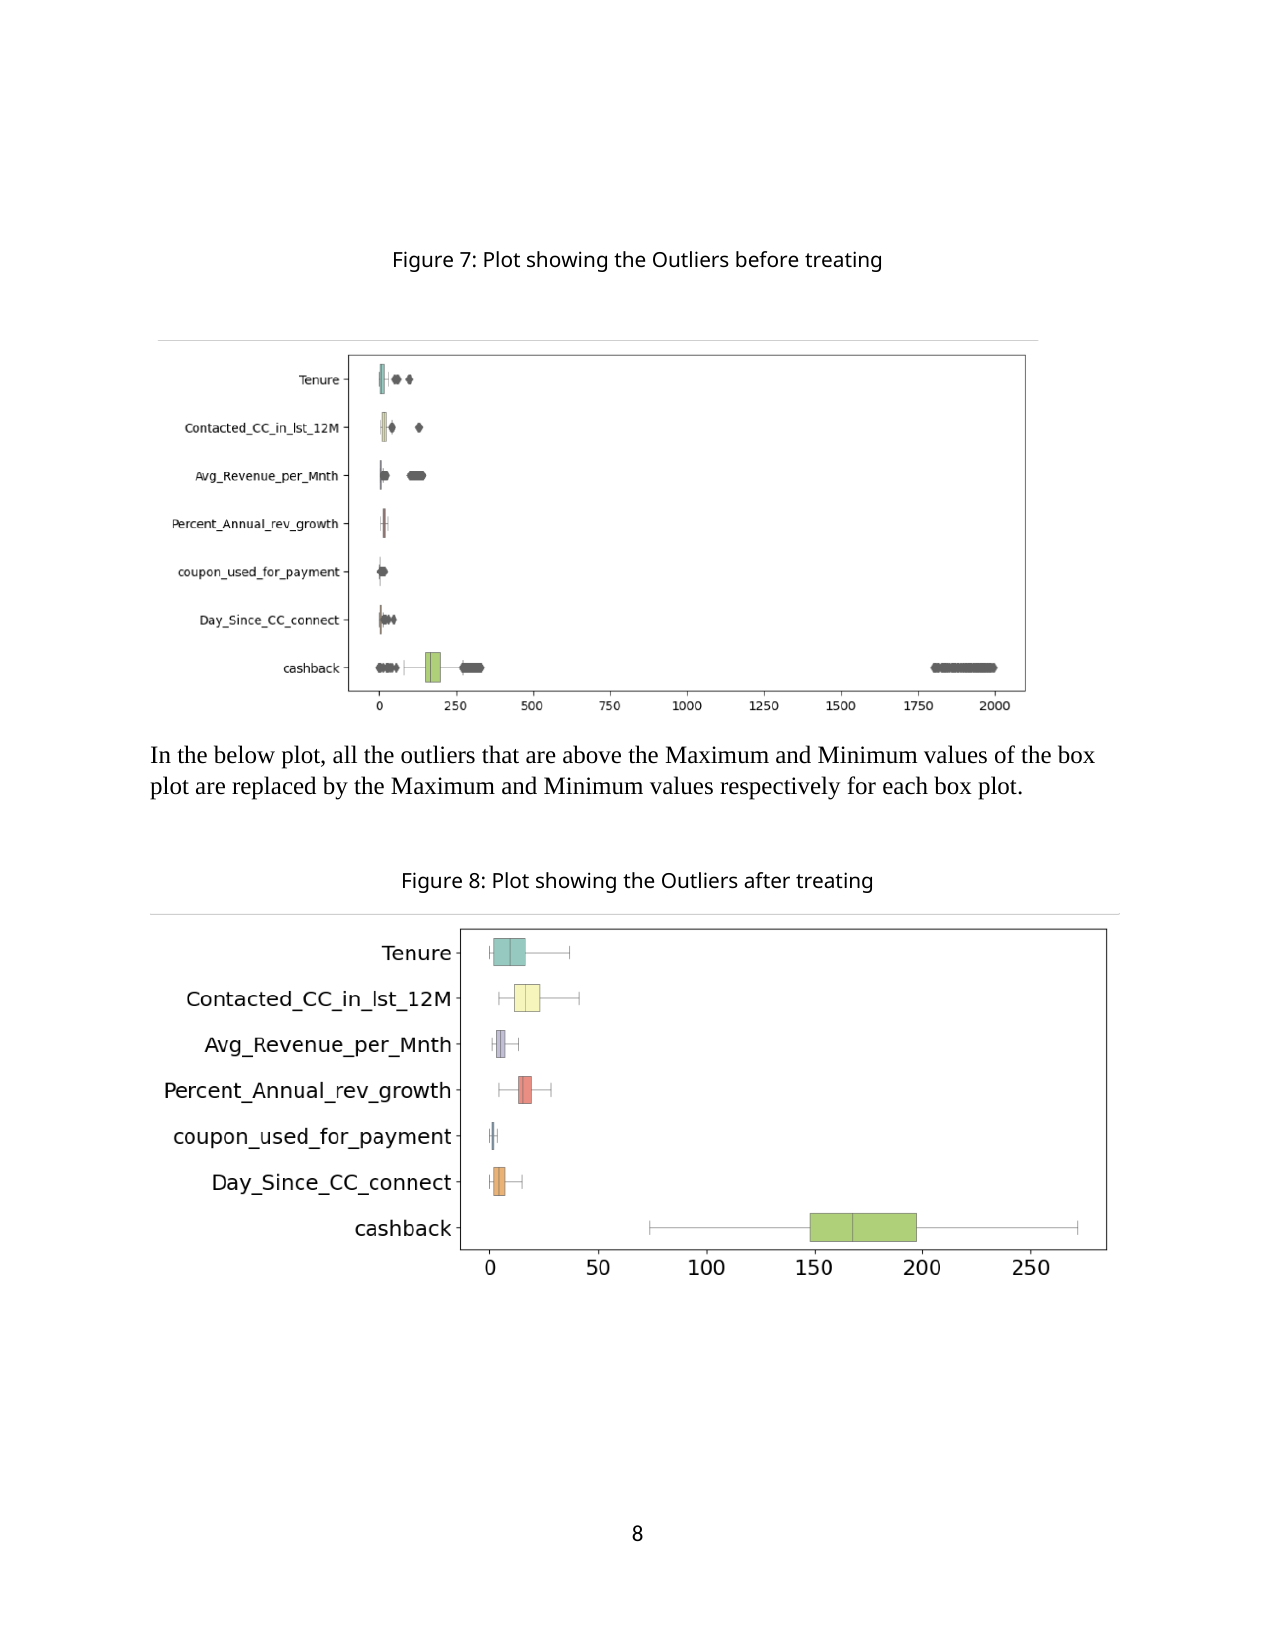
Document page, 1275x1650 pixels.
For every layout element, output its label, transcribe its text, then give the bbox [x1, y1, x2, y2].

text In the below plot, all the outliers that are above the Maximum and Minimum values of the box plot are replaced by the Maximum and Minimum values respectively for each box plot. [150, 740, 1125, 800]
text Figure 7: Plot showing the Outliers before treating [150, 245, 1125, 274]
text Figure 8: Plot showing the Outliers after treating [150, 867, 1125, 895]
picture [150, 913, 1125, 1290]
picture [150, 340, 1040, 722]
